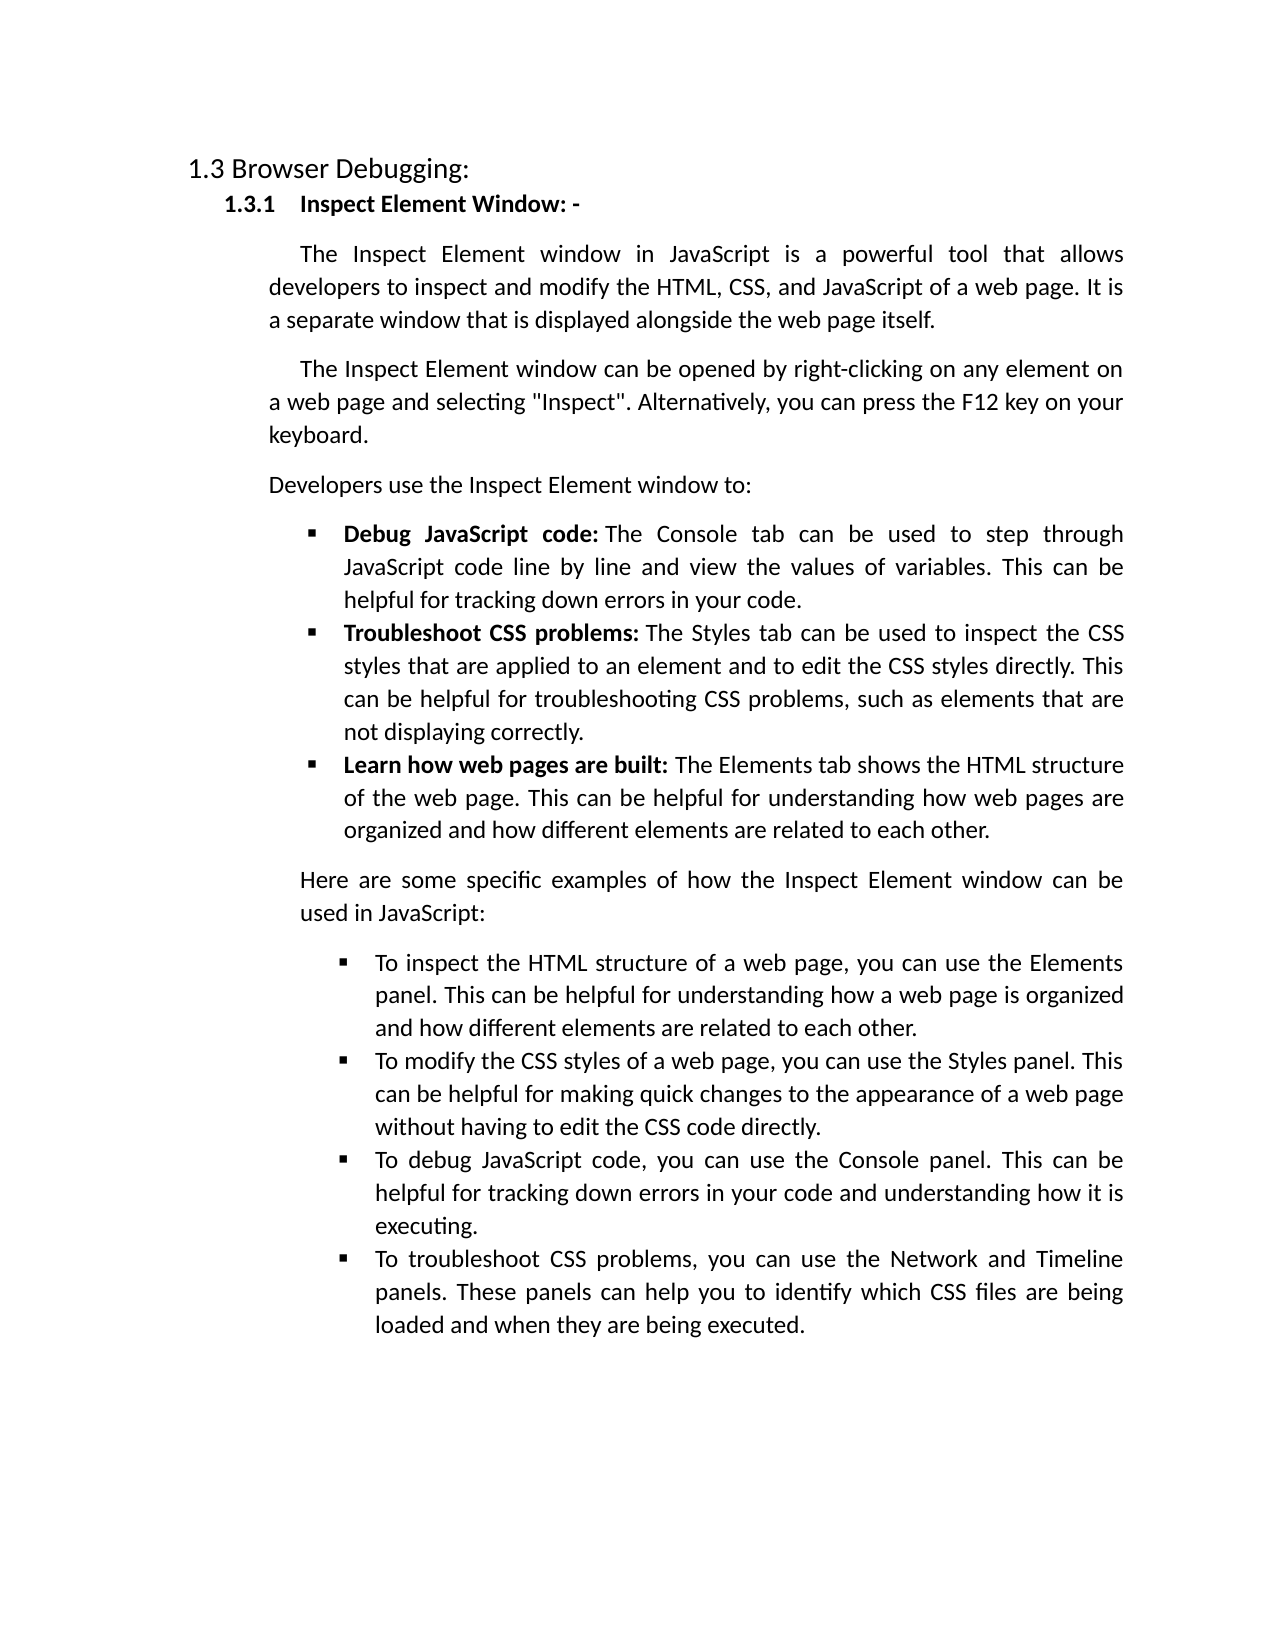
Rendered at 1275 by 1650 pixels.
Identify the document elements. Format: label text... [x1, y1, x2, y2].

list Debug JavaScript code: The Console tab can be used to step through JavaScript code line by line and view the values of variables. This can be helpful for tracking down errors in your code. [306, 518, 1125, 615]
text Developers use the Inspect Element window to: [269, 469, 1125, 499]
list Troubleshoot CSS problems: The Styles tab can be used to inspect the CSS styles that are applied to an element and to edit the CSS styles directly. This can be helpful for troubleshooting CSS problems, such as elements that are not displaying correctly. [306, 617, 1125, 746]
list Learn how web pages are built: The Elements tab shows the HTML structure of the web page. This can be helpful for understanding how web pages are organized and how different elements are related to each other. [306, 749, 1125, 845]
list Inspect Element Window: - [224, 188, 1125, 219]
text The Inspect Element window in JavaScript is a powerful tool that allows developers to inspect and modify the HTML, CSS, and JavaScript of a web page. It is a separate window that is displayed alongside the web page itself. [269, 238, 1125, 334]
list To debug JavaScript code, you can use the Console panel. This can be helpful for tracking down errors in your code and understanding how it is executing. [337, 1144, 1125, 1241]
list Browser Debugging: [187, 150, 1125, 186]
list To inspect the HTML structure of a web page, you can use the Elements panel. This can be helpful for understanding how a web page is organized and how different elements are related to each other. [337, 947, 1125, 1043]
text The Inspect Element window can be opened by right-clicking on any element on a web page and selecting "Inspect". Alternatively, you can press the F12 key on your keyboard. [269, 353, 1125, 450]
list To troubleshoot CSS problems, you can use the Network and Timeline panels. These panels can help you to identify which CSS files are being loaded and when they are being executed. [337, 1243, 1125, 1339]
list To modify the CSS styles of a web page, you can use the Styles panel. This can be helpful for making quick changes to the appearance of a web page without having to edit the CSS code directly. [337, 1046, 1125, 1142]
text Here are some specific examples of how the Inspect Element window can be used in JavaScript: [300, 864, 1125, 928]
